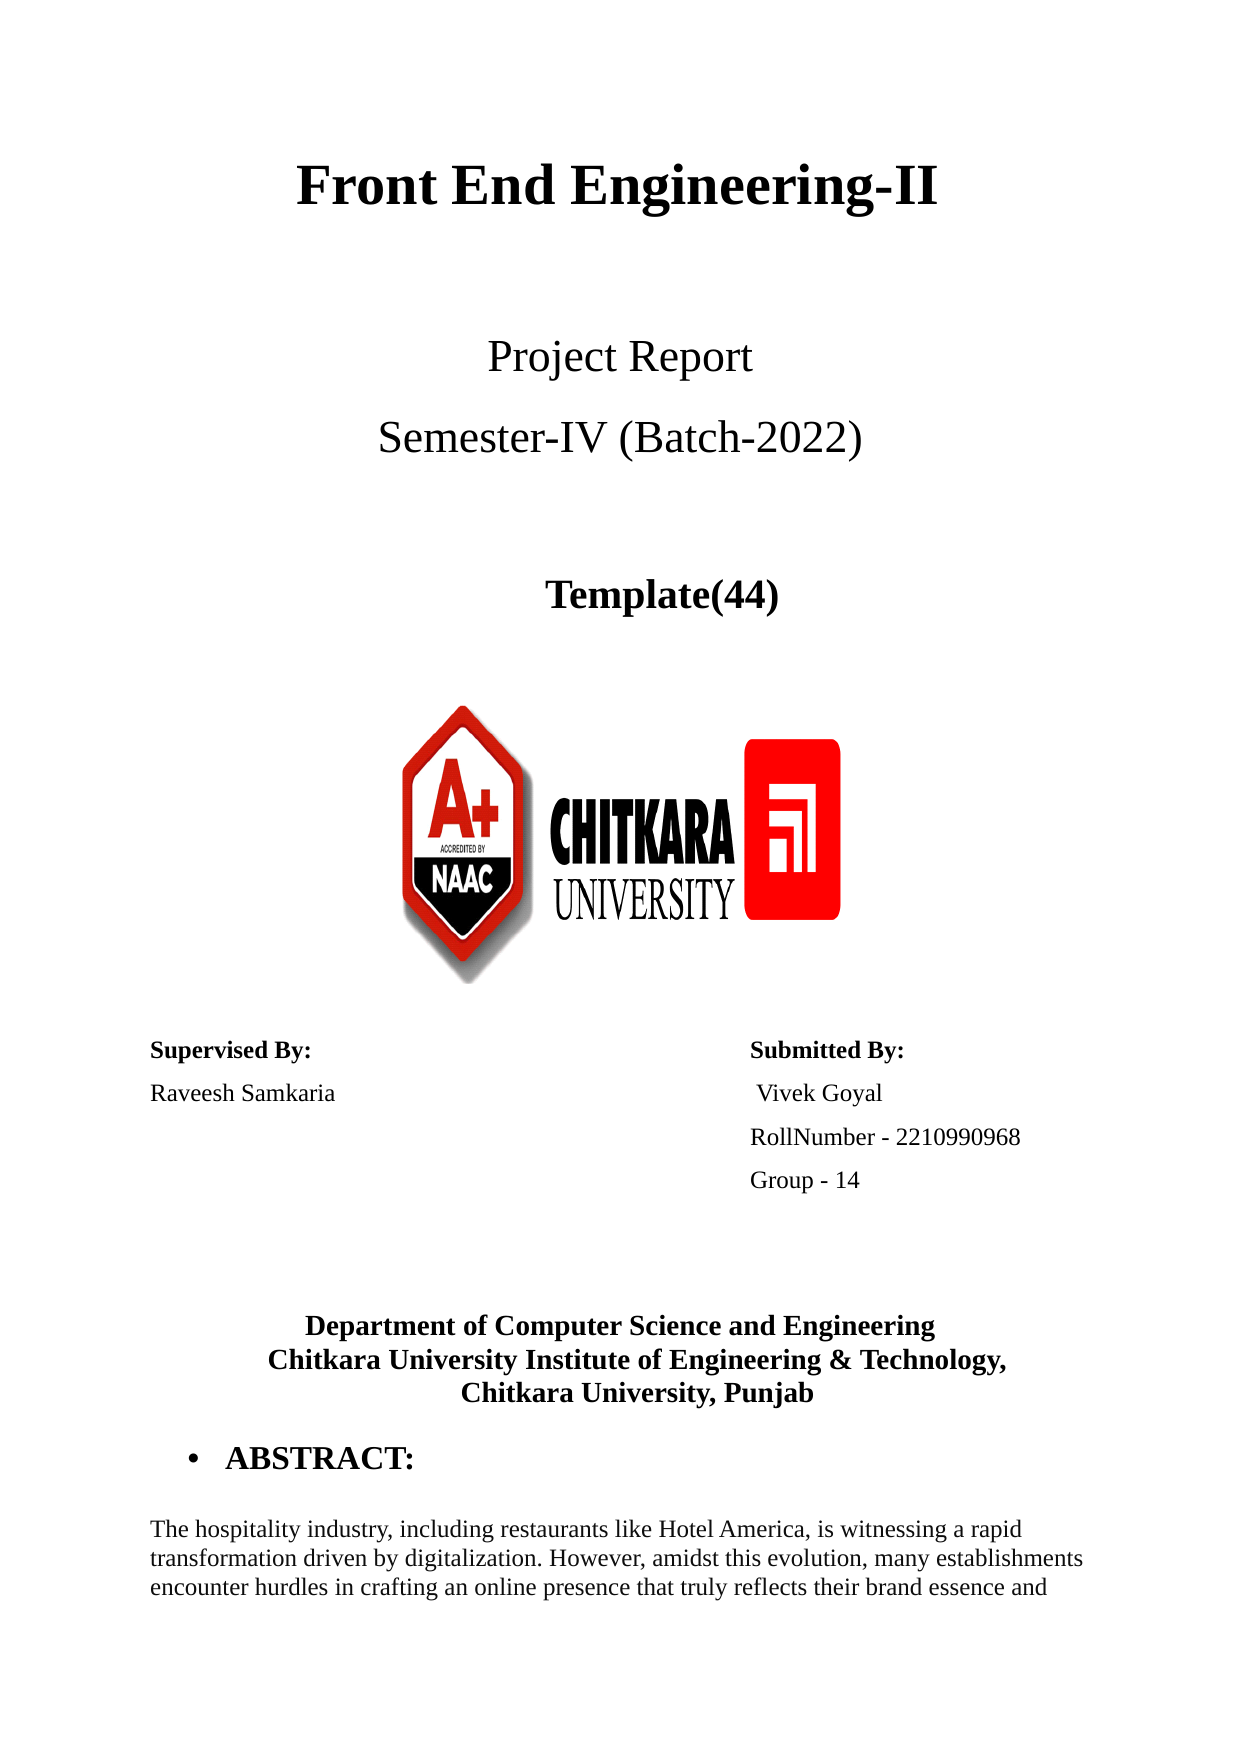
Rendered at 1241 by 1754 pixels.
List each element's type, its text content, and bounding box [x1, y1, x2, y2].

text RollNumber - 2210990968 [150, 1122, 1090, 1150]
text Chitkara University Institute of Engineering & Technology, [150, 1342, 1124, 1376]
text Semester-IV (Batch-2022) [150, 410, 1090, 462]
text Group - 14 [150, 1165, 1090, 1193]
text Project Report [150, 328, 1090, 381]
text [150, 1514, 1090, 1601]
text Front End Engineering-II [150, 150, 1124, 217]
text Department of Computer Science and Engineering [150, 1308, 1090, 1342]
text Raveesh Samkaria Vivek Goyal [150, 1078, 1090, 1107]
picture [380, 683, 860, 984]
text Supervised By: Submitted By: [150, 1035, 1090, 1064]
list ABSTRACT: [187, 1438, 1090, 1476]
text Chitkara University, Punjab [150, 1376, 1124, 1409]
text Template(44) [150, 569, 1090, 617]
